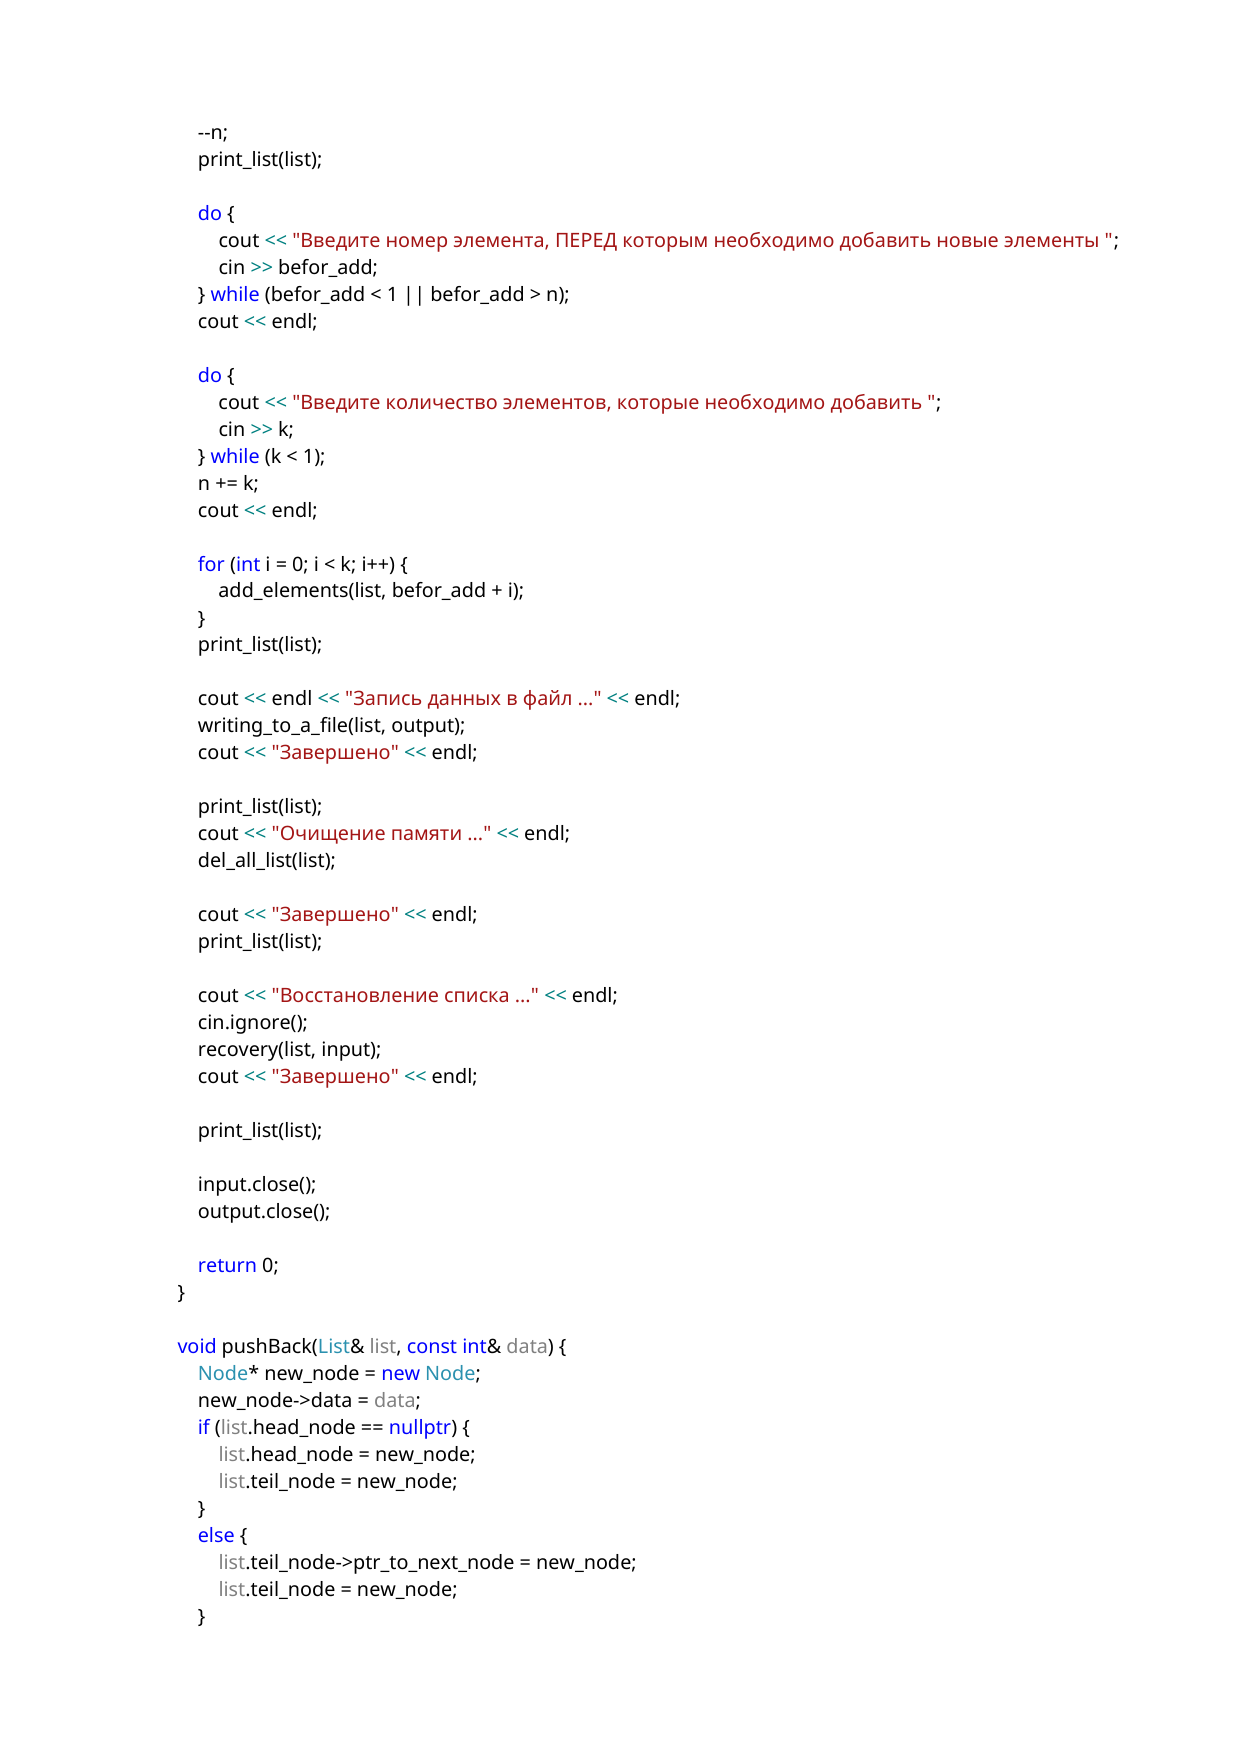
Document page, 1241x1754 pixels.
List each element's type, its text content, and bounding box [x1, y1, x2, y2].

text n += k; [177, 469, 1152, 496]
text void pushBack(List& list, const int& data) { [177, 1332, 1152, 1359]
text } [177, 1602, 1152, 1629]
text } while (k < 1); [177, 442, 1152, 469]
text add_elements(list, befor_add + i); [177, 577, 1152, 604]
text del_all_list(list); [177, 847, 1152, 873]
text } [177, 1494, 1152, 1521]
text cin >> befor_add; [177, 253, 1152, 280]
text cout << "Завершено" << endl; [177, 739, 1152, 766]
text recovery(list, input); [177, 1035, 1152, 1062]
text cout << "Введите номер элемента, ПЕРЕД которым необходимо добавить новые элементы "; [177, 226, 1152, 253]
text Node* new_node = new Node; [177, 1359, 1152, 1386]
text cin.ignore(); [177, 1008, 1152, 1035]
text list.teil_node->ptr_to_next_node = new_node; [177, 1548, 1152, 1575]
text cout << "Введите количество элементов, которые необходимо добавить "; [177, 388, 1152, 415]
text else { [177, 1521, 1152, 1548]
text print_list(list); [177, 793, 1152, 819]
text do { [177, 199, 1152, 226]
text for (int i = 0; i < k; i++) { [177, 550, 1152, 577]
text cout << endl << "Запись данных в файл ..." << endl; [177, 685, 1152, 712]
text cout << "Восстановление списка ..." << endl; [177, 981, 1152, 1008]
text cout << "Очищение памяти ..." << endl; [177, 819, 1152, 847]
text input.close(); [177, 1170, 1152, 1197]
text --n; [177, 118, 1152, 145]
text cout << endl; [177, 307, 1152, 334]
text return 0; [177, 1251, 1152, 1278]
text list.teil_node = new_node; [177, 1467, 1152, 1494]
text cout << endl; [177, 496, 1152, 523]
text list.teil_node = new_node; [177, 1575, 1152, 1602]
text } [177, 1278, 1152, 1305]
text list.head_node = new_node; [177, 1440, 1152, 1467]
text } while (befor_add < 1 || befor_add > n); [177, 280, 1152, 307]
text do { [177, 361, 1152, 388]
text cout << "Завершено" << endl; [177, 1062, 1152, 1089]
text print_list(list); [177, 631, 1152, 658]
text print_list(list); [177, 145, 1152, 172]
text print_list(list); [177, 1116, 1152, 1143]
text if (list.head_node == nullptr) { [177, 1413, 1152, 1440]
text output.close(); [177, 1197, 1152, 1224]
text cout << "Завершено" << endl; [177, 901, 1152, 927]
text new_node->data = data; [177, 1386, 1152, 1413]
text print_list(list); [177, 927, 1152, 954]
text writing_to_a_file(list, output); [177, 712, 1152, 739]
text cin >> k; [177, 415, 1152, 442]
text } [177, 604, 1152, 631]
